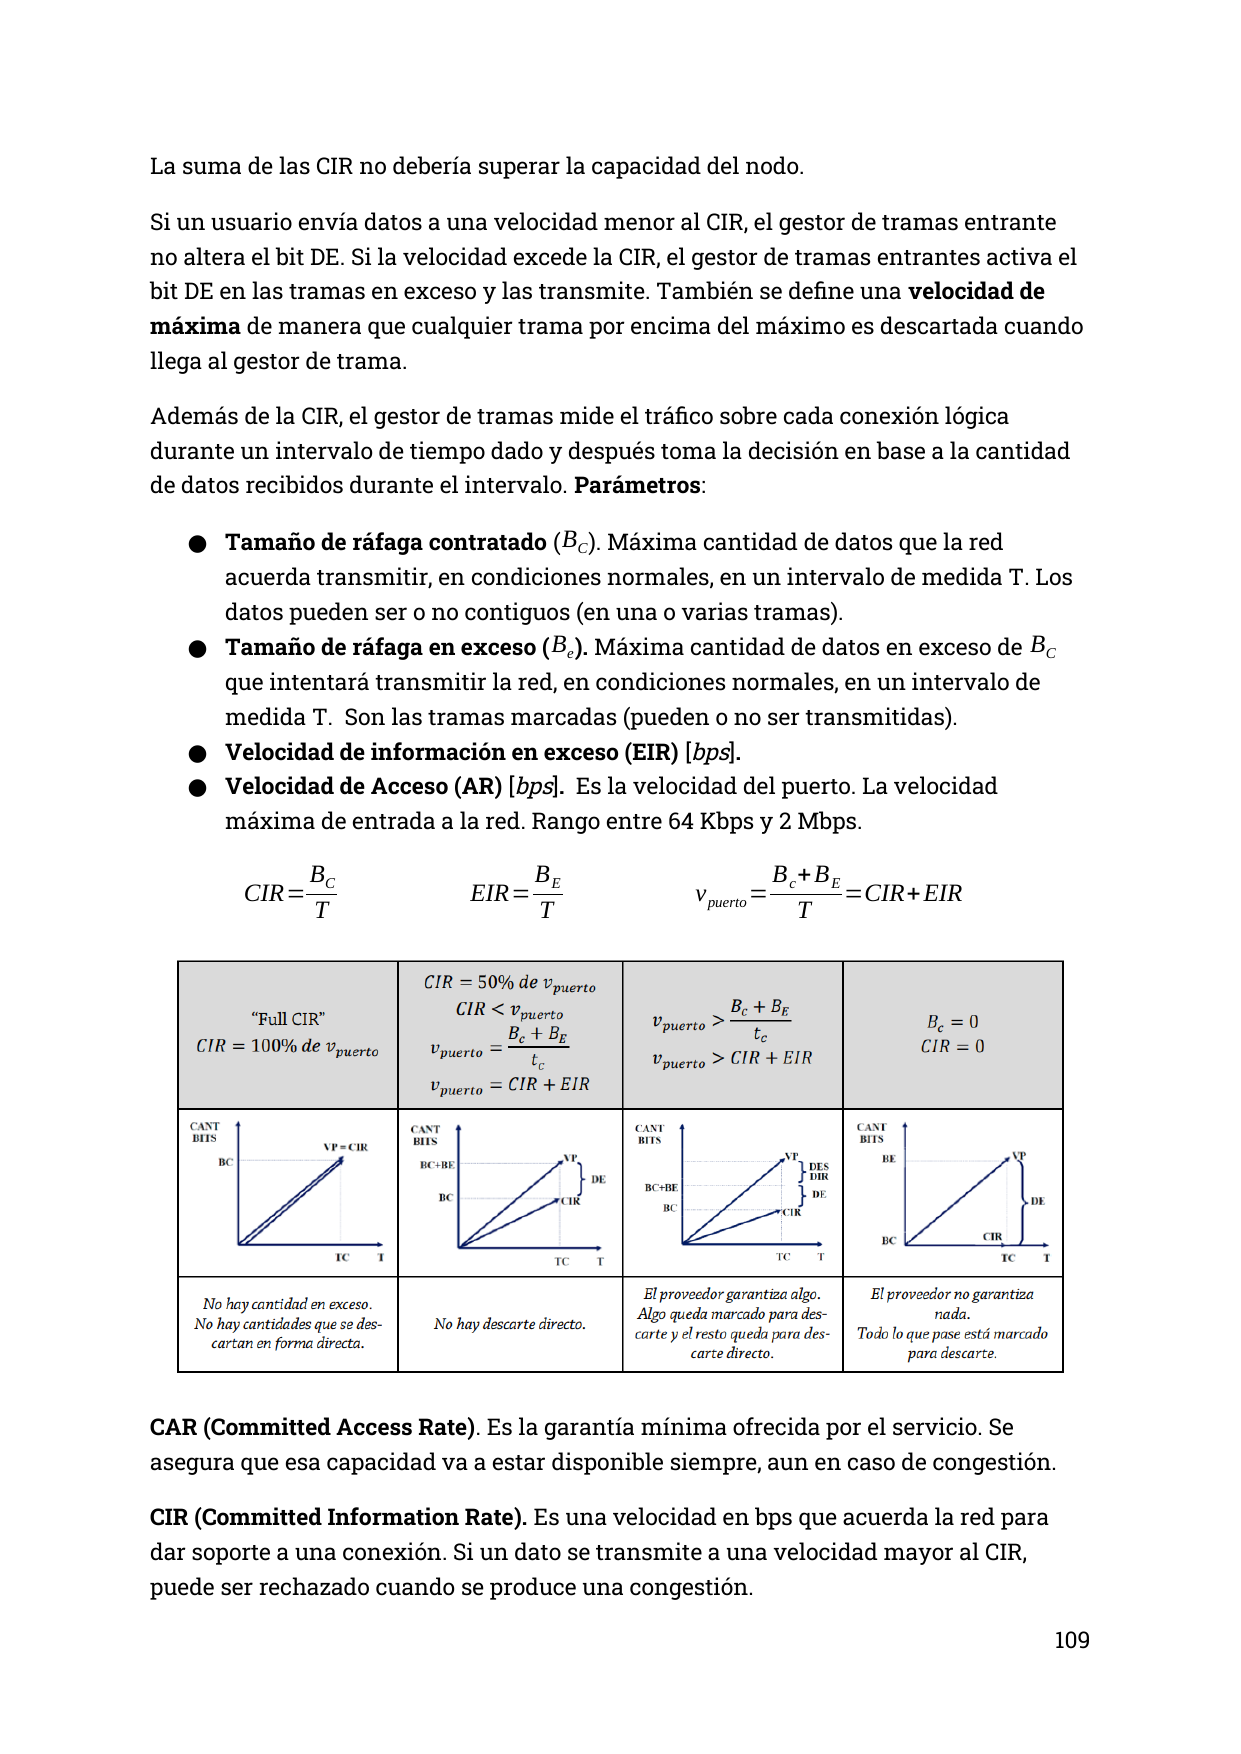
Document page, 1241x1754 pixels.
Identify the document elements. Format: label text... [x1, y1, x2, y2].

text CIR (Committed Information Rate). Es una velocidad en bps que acuerda la red para dar soporte a una conexión. Si un dato se transmite a una velocidad mayor al CIR, puede ser rechazado cuando se produce una congestión. [150, 1502, 1090, 1601]
text Además de la CIR, el gestor de tramas mide el tráfico sobre cada conexión lógica durante un intervalo de tiempo dado y después toma la decisión en base a la cantidad de datos recibidos durante el intervalo. Parámetros: [150, 401, 1090, 500]
list Tamaño de ráfaga en exceso (). Máxima cantidad de datos en exceso de que intentará transmitir la red, en condiciones normales, en un intervalo de medida T. Son las tramas marcadas (pueden o no ser transmitidas). [187, 631, 1090, 731]
list Velocidad de información en exceso (EIR) [bps]. [187, 736, 1090, 766]
list Tamaño de ráfaga contratado (). Máxima cantidad de datos que la red acuerda transmitir, en condiciones normales, en un intervalo de medida T. Los datos pueden ser o no contiguos (en una o varias tramas). [187, 525, 1090, 626]
text CAR (Committed Access Rate). Es la garantía mínima ofrecida por el servicio. Se asegura que esa capacidad va a estar disponible siempre, aun en caso de congestión. [150, 1412, 1090, 1476]
picture [150, 948, 1091, 1387]
text La suma de las CIR no debería superar la capacidad del nodo. [150, 151, 1090, 181]
list Velocidad de Acceso (AR) [bps]. Es la velocidad del puerto. La velocidad máxima de entrada a la red. Rango entre 64 Kbps y 2 Mbps. [187, 771, 1090, 835]
text Si un usuario envía datos a una velocidad menor al CIR, el gestor de tramas entrante no altera el bit DE. Si la velocidad excede la CIR, el gestor de tramas entrantes activa el bit DE en las tramas en exceso y las transmite. También se define una velocidad de máxima de manera que cualquier trama por encima del máximo es descartada cuando llega al gestor de trama. [150, 206, 1090, 375]
